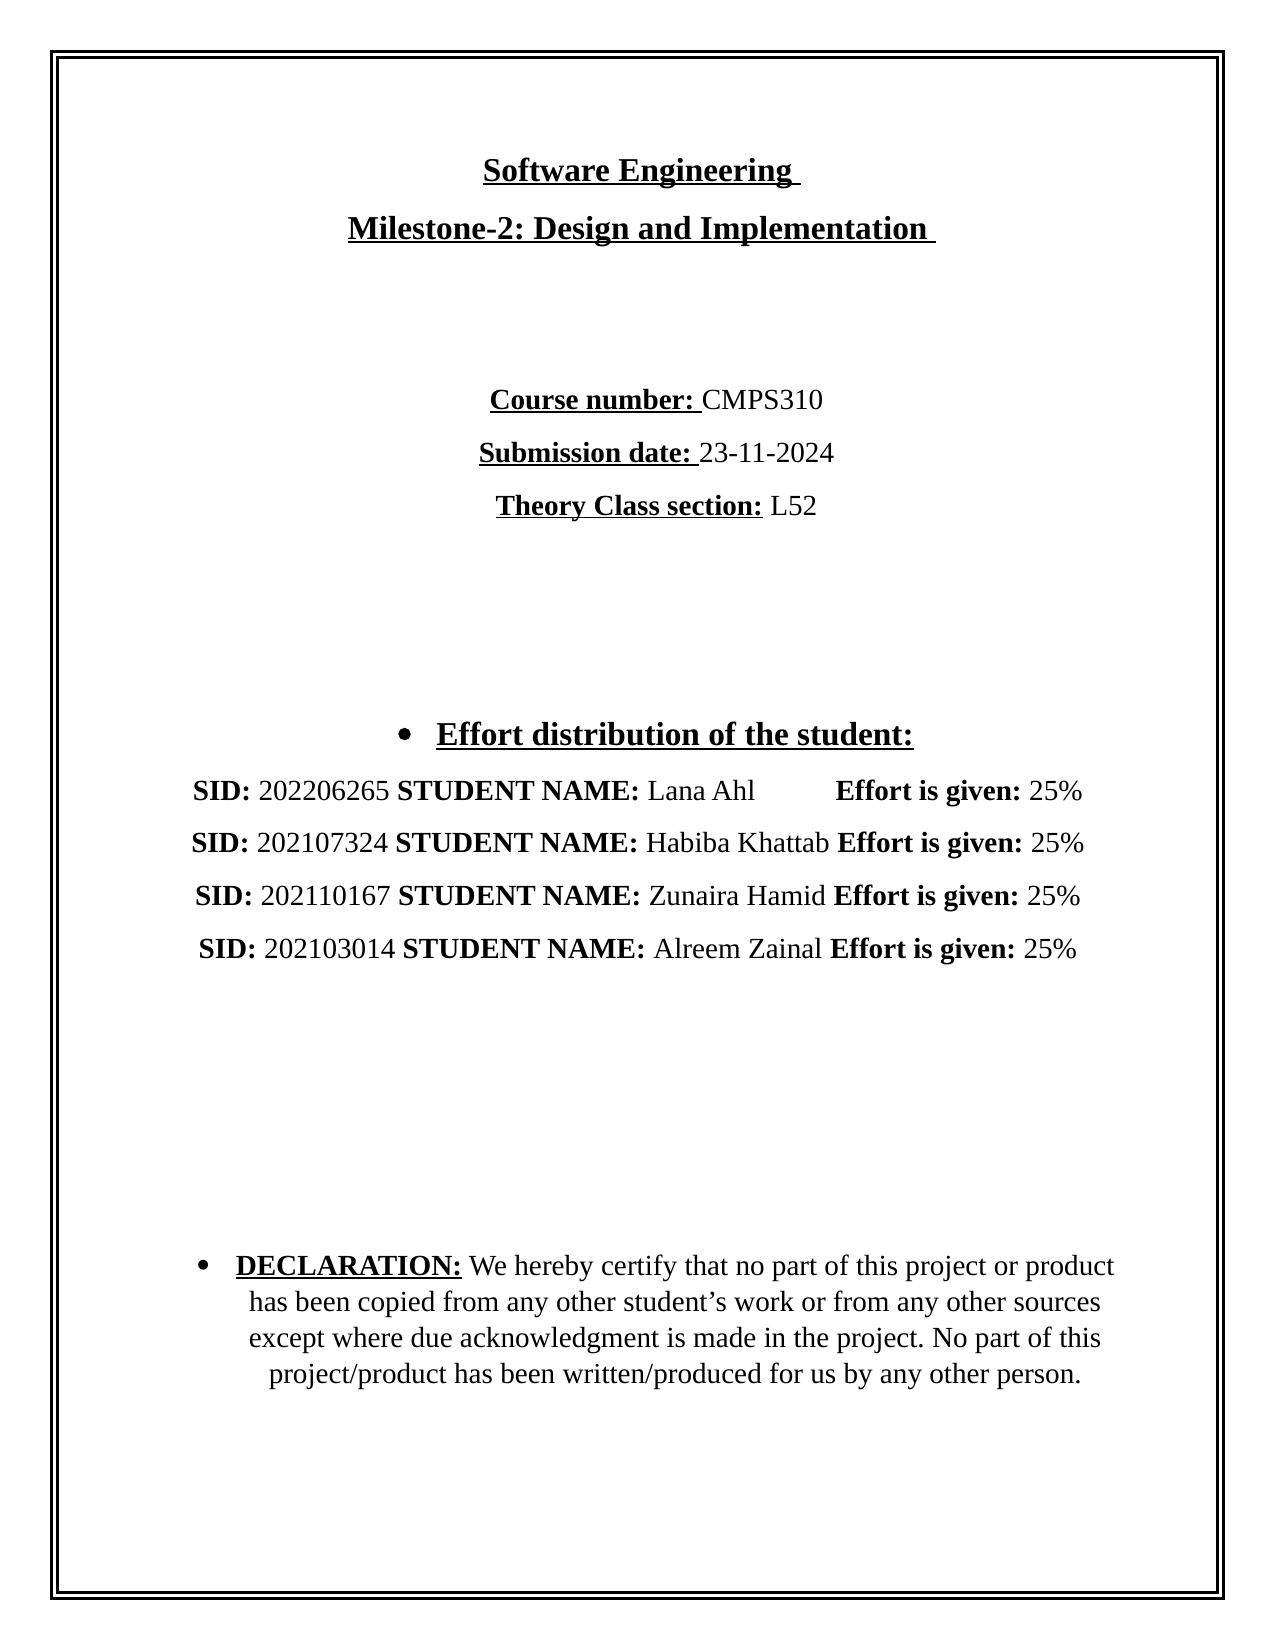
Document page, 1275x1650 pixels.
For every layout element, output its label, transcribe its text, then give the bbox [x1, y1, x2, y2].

text Milestone-2: Design and Implementation [150, 208, 1125, 246]
text Software Engineering [150, 150, 1125, 188]
text Submission date: 23-11-2024 [187, 435, 1125, 468]
text SID: 202110167 STUDENT NAME: Zunaira Hamid Effort is given: 25% [150, 878, 1125, 912]
text SID: 202107324 STUDENT NAME: Habiba Khattab Effort is given: 25% [150, 825, 1125, 859]
text SID: 202206265 STUDENT NAME: Lana Ahl Effort is given: 25% [150, 773, 1125, 806]
list DECLARATION: We hereby certify that no part of this project or product has been copied from any other student’s work or from any other sources except where due acknowledgment is made in the project. No part of this project/product has been written/produced for us by any other person. [187, 1248, 1125, 1390]
text Theory Class section: L52 [187, 488, 1125, 521]
text Course number: CMPS310 [187, 382, 1125, 416]
list Effort distribution of the student: [187, 714, 1125, 753]
text SID: 202103014 STUDENT NAME: Alreem Zainal Effort is given: 25% [150, 931, 1125, 964]
